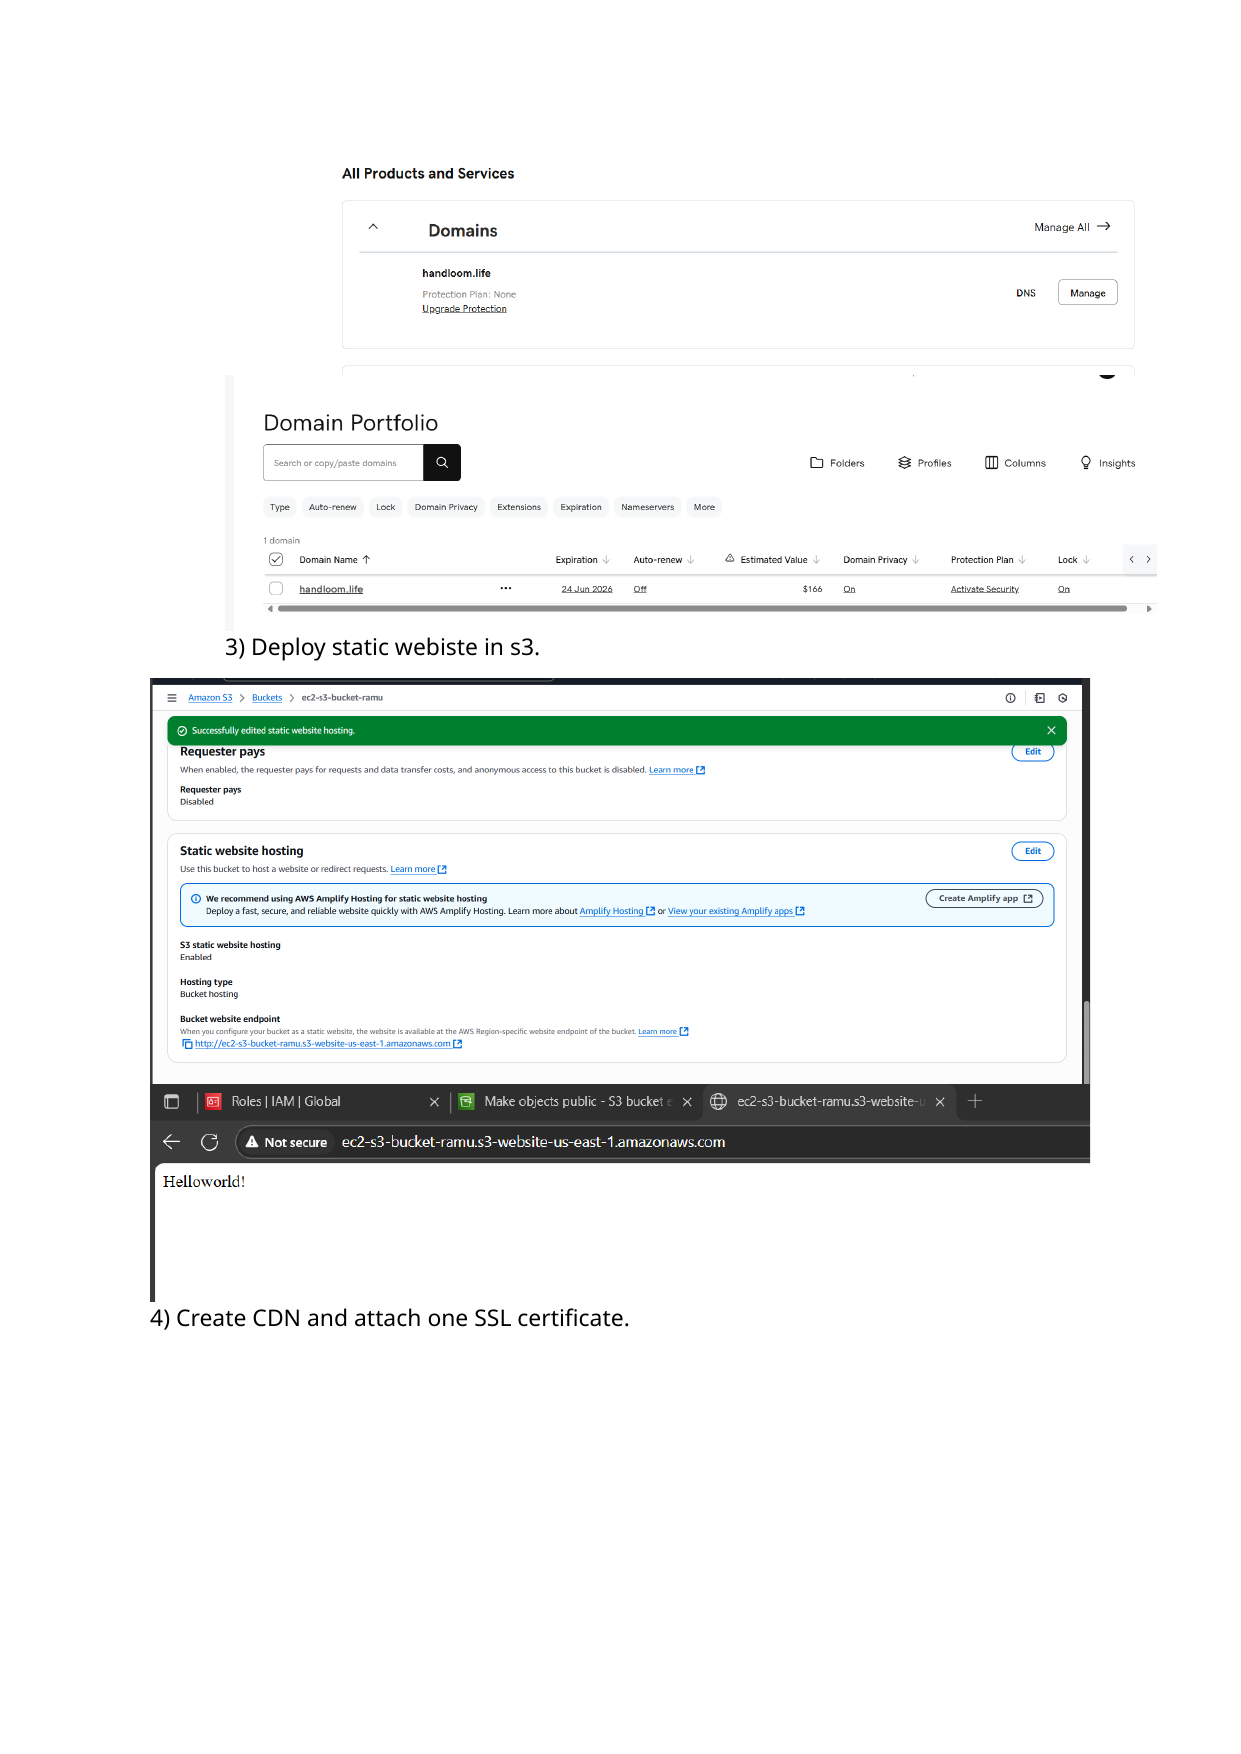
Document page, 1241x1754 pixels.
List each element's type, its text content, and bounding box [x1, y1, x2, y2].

picture [150, 678, 1091, 1302]
list 3) Deploy static webiste in s3. [225, 631, 1090, 662]
picture [225, 150, 1166, 631]
text 4) Create CDN and attach one SSL certificate. [150, 1302, 1090, 1333]
